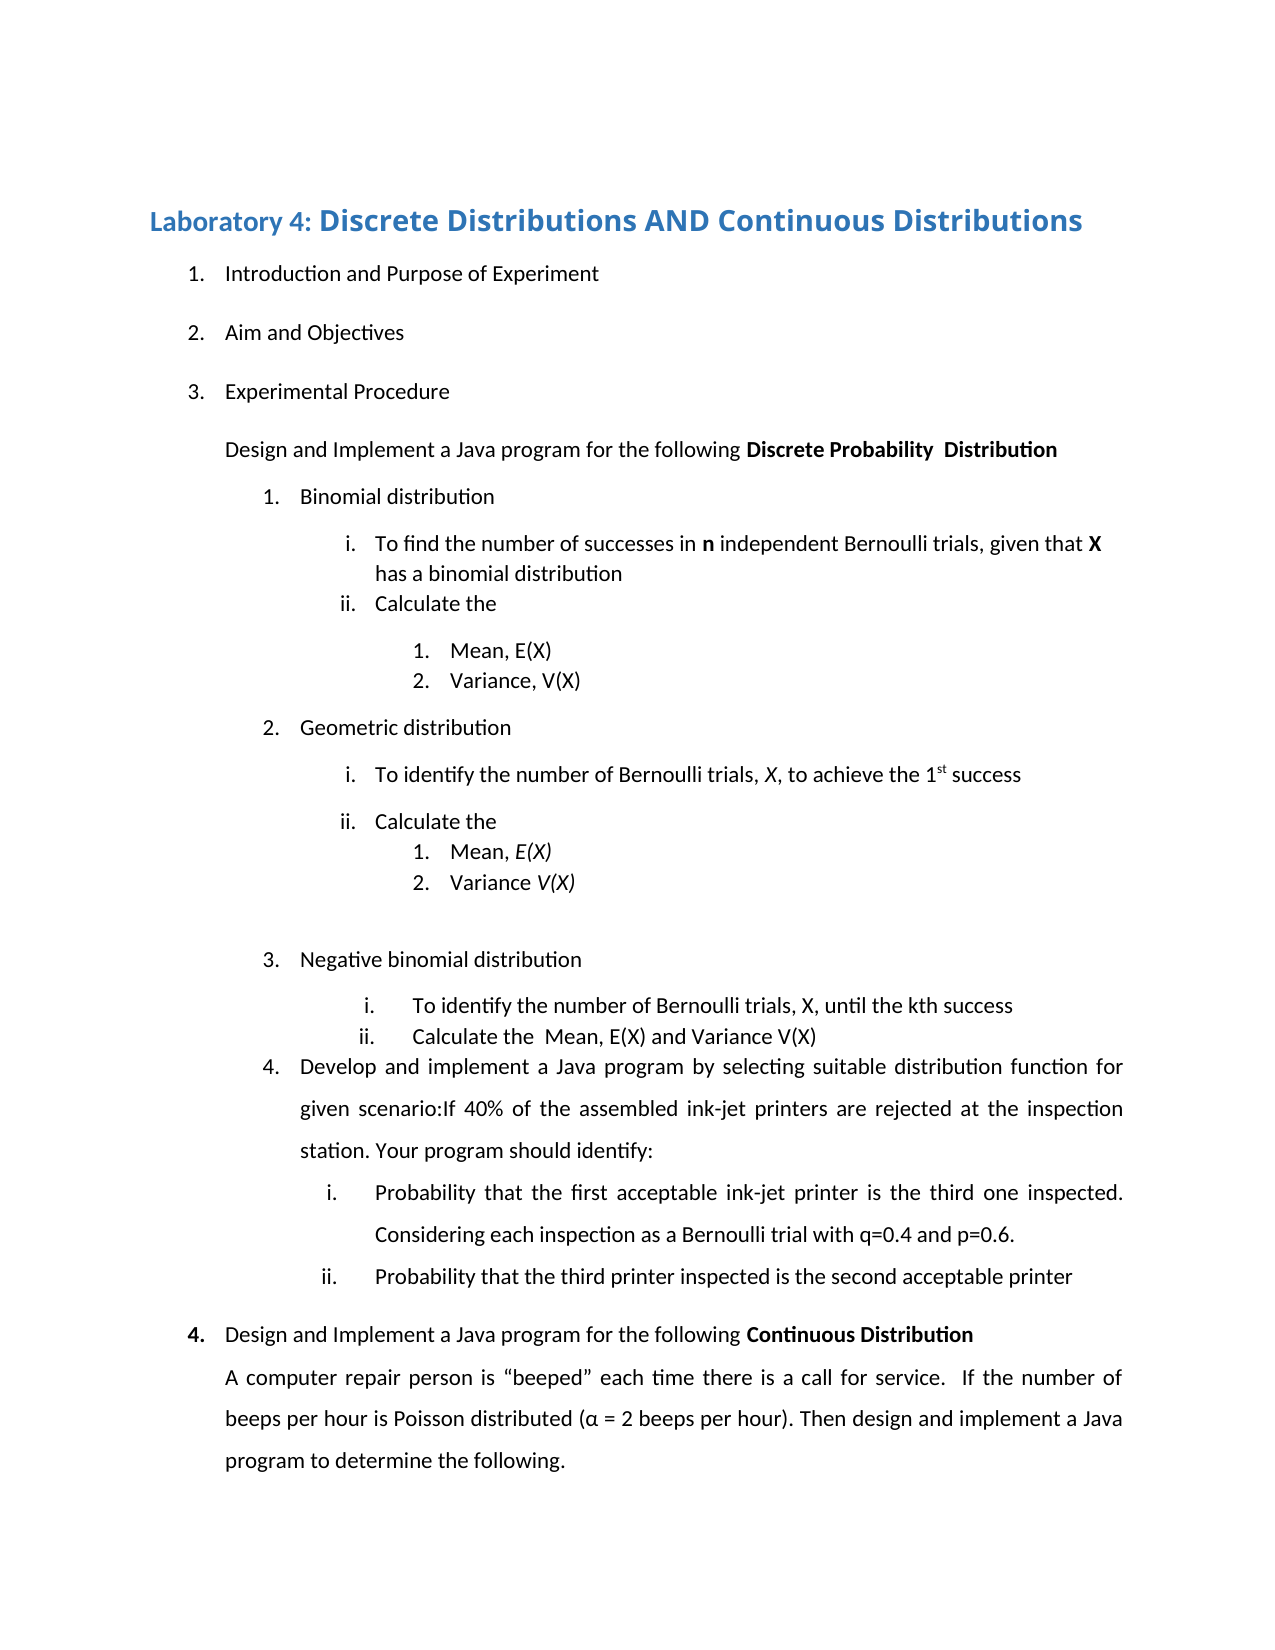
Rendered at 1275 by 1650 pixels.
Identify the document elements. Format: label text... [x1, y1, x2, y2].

list Experimental Procedure [187, 377, 1125, 405]
list Introduction and Purpose of Experiment [187, 259, 1125, 287]
list Probability that the first acceptable ink-jet printer is the third one inspected. Considering each inspection as a Bernoulli trial with q=0.4 and p=0.6. [337, 1178, 1125, 1248]
list Mean, E(X) [412, 837, 1125, 866]
list To identify the number of Bernoulli trials, X, to achieve the 1st success [356, 760, 1125, 788]
list Calculate the Mean, E(X) and Variance V(X) [375, 1022, 1125, 1050]
list Variance V(X) [412, 868, 1125, 896]
list To identify the number of Bernoulli trials, X, until the kth success [375, 992, 1125, 1020]
list Geometric distribution [262, 713, 1125, 742]
list Probability that the third printer inspected is the second acceptable printer [337, 1262, 1125, 1290]
list Develop and implement a Java program by selecting suitable distribution function for given scenario:If 40% of the assembled ink-jet printers are rejected at the inspection station. Your program should identify: [262, 1052, 1125, 1164]
list Design and Implement a Java program for the following Continuous Distribution [187, 1321, 1125, 1349]
list Binomial distribution [262, 482, 1125, 510]
list Mean, E(X) [412, 636, 1125, 664]
list Negative binomial distribution [262, 945, 1125, 973]
list Calculate the [356, 589, 1125, 618]
subtitle Laboratory 4: Discrete Distributions AND Continuous Distributions [150, 200, 1125, 240]
list To find the number of successes in n independent Bernoulli trials, given that X has a binomial distribution [356, 529, 1125, 587]
list A computer repair person is “beeped” each time there is a call for service. If the number of beeps per hour is Poisson distributed (α = 2 beeps per hour). Then design and implement a Java program to determine the following. [225, 1363, 1125, 1474]
list Aim and Objectives [187, 318, 1125, 346]
list Calculate the [356, 807, 1125, 835]
list Variance, V(X) [412, 667, 1125, 695]
text Design and Implement a Java program for the following Discrete Probability Distribution [225, 435, 1125, 463]
